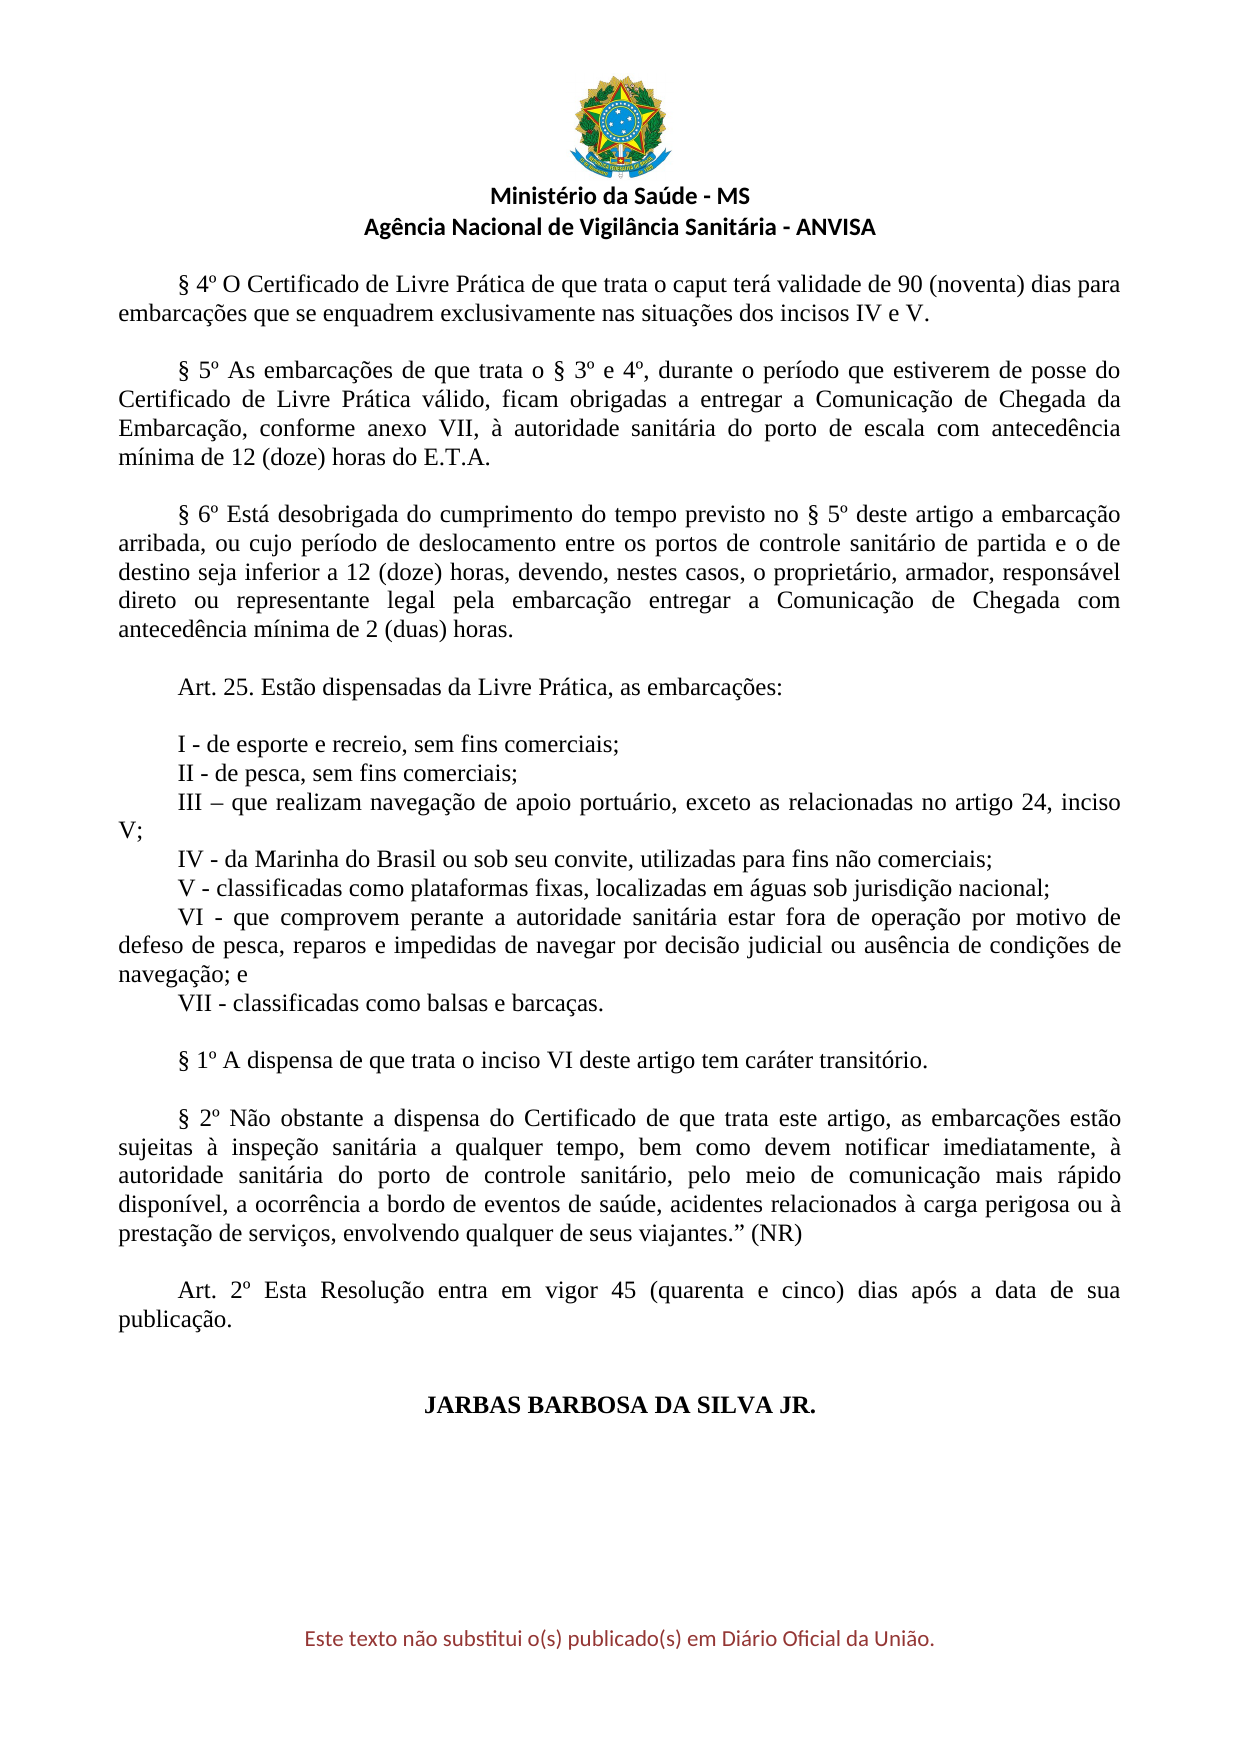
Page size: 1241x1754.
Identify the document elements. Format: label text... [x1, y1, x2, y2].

text § 2º Não obstante a dispensa do Certificado de que trata este artigo, as embarcações estão sujeitas à inspeção sanitária a qualquer tempo, bem como devem notificar imediatamente, à autoridade sanitária do porto de controle sanitário, pelo meio de comunicação mais rápido disponível, a ocorrência a bordo de eventos de saúde, acidentes relacionados à carga perigosa ou à prestação de serviços, envolvendo qualquer de seus viajantes.” (NR) [118, 1103, 1122, 1247]
text § 6º Está desobrigada do cumprimento do tempo previsto no § 5º deste artigo a embarcação arribada, ou cujo período de deslocamento entre os portos de controle sanitário de partida e o de destino seja inferior a 12 (doze) horas, devendo, nestes casos, o proprietário, armador, responsável direto ou representante legal pela embarcação entregar a Comunicação de Chegada com antecedência mínima de 2 (duas) horas. [118, 499, 1122, 643]
text § 1º A dispensa de que trata o inciso VI deste artigo tem caráter transitório. [118, 1045, 1122, 1074]
picture [566, 73, 674, 181]
text II - de pesca, sem fins comerciais; [118, 758, 1122, 787]
text III – que realizam navegação de apoio portuário, exceto as relacionadas no artigo 24, inciso V; [118, 787, 1122, 844]
text JARBAS BARBOSA DA SILVA JR. [118, 1390, 1122, 1419]
text VI - que comprovem perante a autoridade sanitária estar fora de operação por motivo de defeso de pesca, reparos e impedidas de navegar por decisão judicial ou ausência de condições de navegação; e [118, 902, 1122, 988]
text VII - classificadas como balsas e barcaças. [118, 988, 1122, 1017]
text I - de esporte e recreio, sem fins comerciais; [118, 729, 1122, 758]
text § 5º As embarcações de que trata o § 3º e 4º, durante o período que estiverem de posse do Certificado de Livre Prática válido, ficam obrigadas a entregar a Comunicação de Chegada da Embarcação, conforme anexo VII, à autoridade sanitária do porto de escala com antecedência mínima de 12 (doze) horas do E.T.A. [118, 355, 1122, 470]
text V - classificadas como plataformas fixas, localizadas em águas sob jurisdição nacional; [118, 873, 1122, 902]
text IV - da Marinha do Brasil ou sob seu convite, utilizadas para fins não comerciais; [118, 844, 1122, 873]
text Art. 2º Esta Resolução entra em vigor 45 (quarenta e cinco) dias após a data de sua publicação. [118, 1275, 1122, 1333]
text § 4º O Certificado de Livre Prática de que trata o caput terá validade de 90 (noventa) dias para embarcações que se enquadrem exclusivamente nas situações dos incisos IV e V. [118, 269, 1122, 327]
text Art. 25. Estão dispensadas da Livre Prática, as embarcações: [118, 672, 1122, 700]
